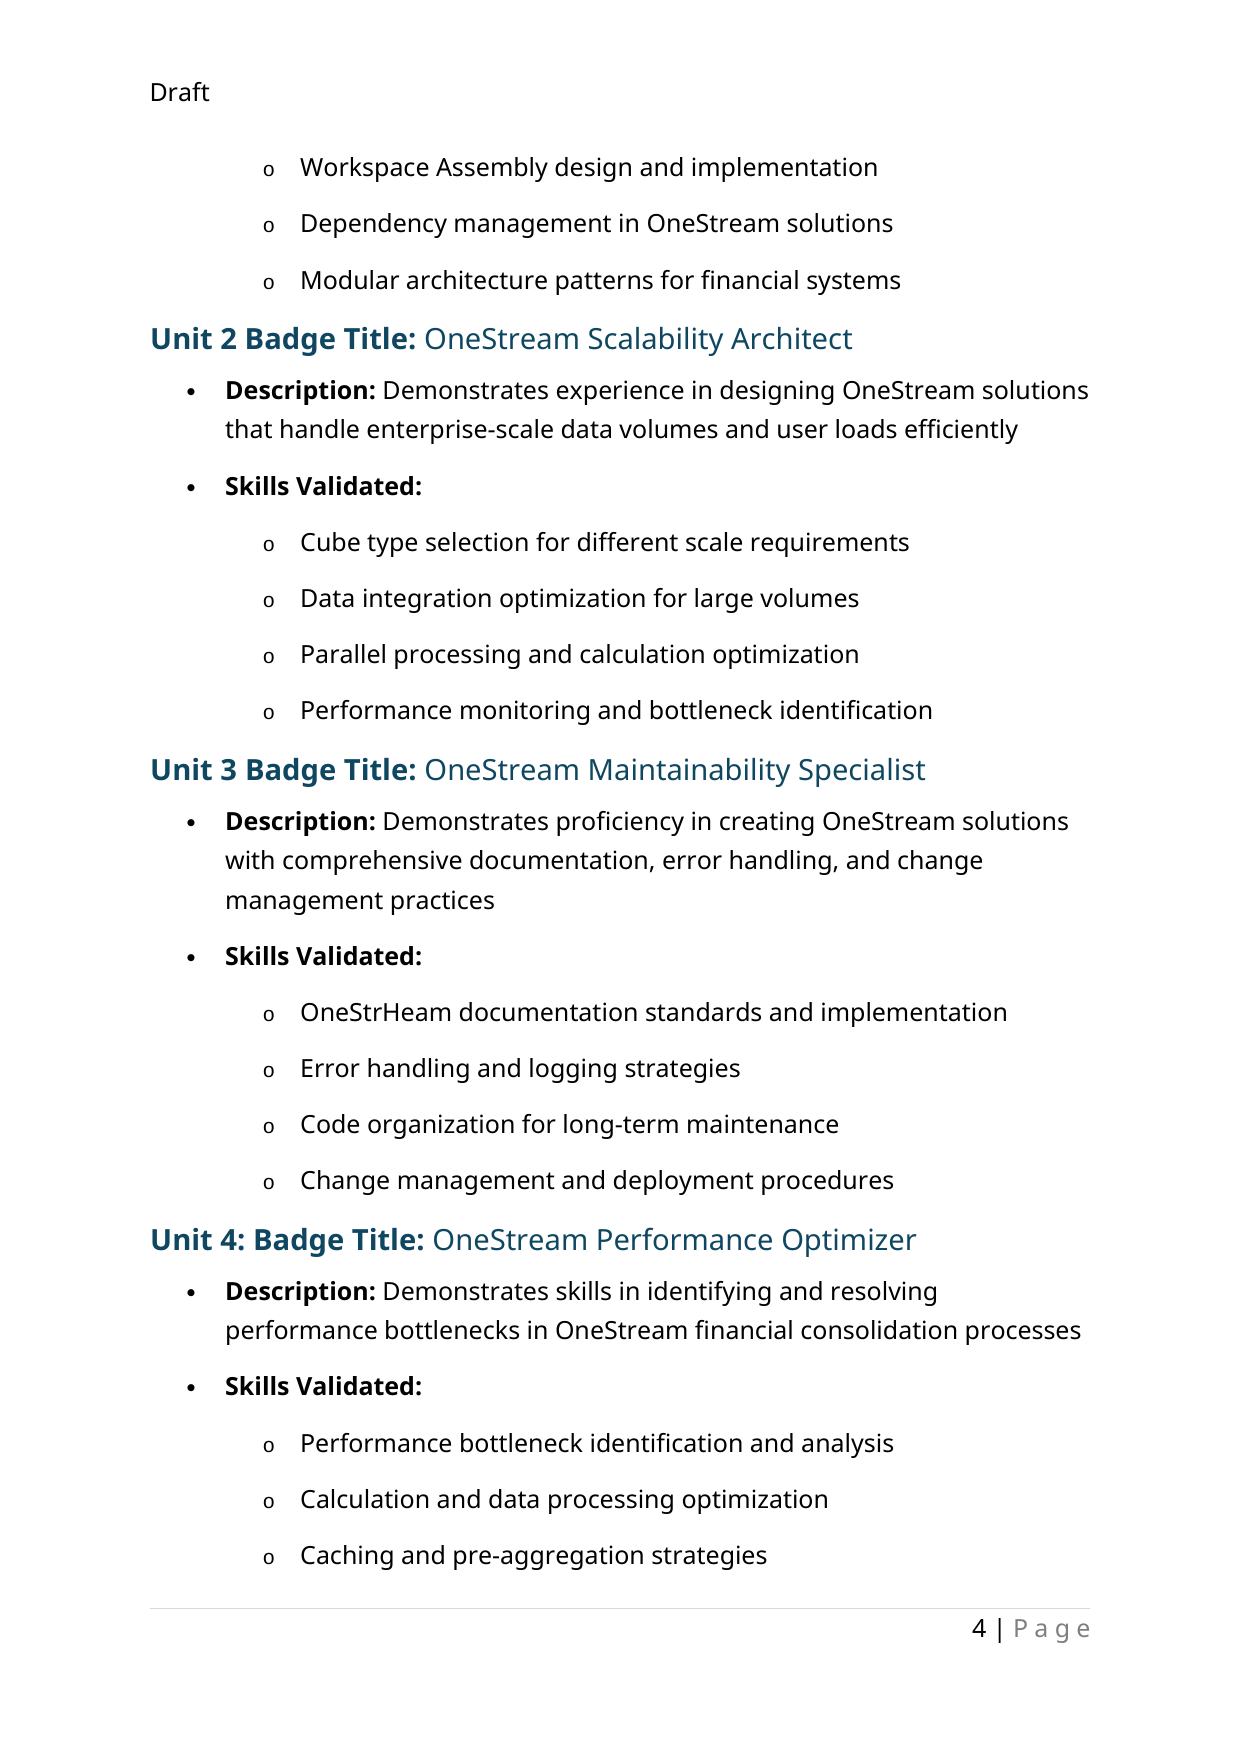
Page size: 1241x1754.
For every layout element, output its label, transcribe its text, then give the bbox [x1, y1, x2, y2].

list Data integration optimization for large volumes [262, 581, 1090, 615]
list Modular architecture patterns for financial systems [262, 262, 1090, 296]
list Caching and pre-aggregation strategies [262, 1537, 1090, 1572]
list Workspace Assembly design and implementation [262, 150, 1090, 184]
list Performance monitoring and bottleneck identification [262, 693, 1090, 727]
list Error handling and logging strategies [262, 1051, 1090, 1085]
list Calculation and data processing optimization [262, 1481, 1090, 1515]
list Code organization for long-term maintenance [262, 1107, 1090, 1141]
list Performance bottleneck identification and analysis [262, 1425, 1090, 1459]
subtitle Unit 2 Badge Title: OneStream Scalability Architect [150, 318, 1090, 358]
list Skills Validated: [187, 468, 1090, 502]
list Parallel processing and calculation optimization [262, 637, 1090, 671]
list Cube type selection for different scale requirements [262, 524, 1090, 558]
list Description: Demonstrates skills in identifying and resolving performance bottlenecks in OneStream financial consolidation processes [187, 1273, 1090, 1347]
list Description: Demonstrates experience in designing OneStream solutions that handle enterprise-scale data volumes and user loads efficiently [187, 373, 1090, 446]
list Dependency management in OneStream solutions [262, 206, 1090, 240]
subtitle Unit 3 Badge Title: OneStream Maintainability Specialist [150, 749, 1090, 789]
list Skills Validated: [187, 1369, 1090, 1403]
list Skills Validated: [187, 938, 1090, 972]
list Change management and deployment procedures [262, 1163, 1090, 1197]
list OneStrHeam documentation standards and implementation [262, 994, 1090, 1029]
subtitle Unit 4: Badge Title: OneStream Performance Optimizer [150, 1219, 1090, 1259]
list Description: Demonstrates proficiency in creating OneStream solutions with comprehensive documentation, error handling, and change management practices [187, 803, 1090, 916]
